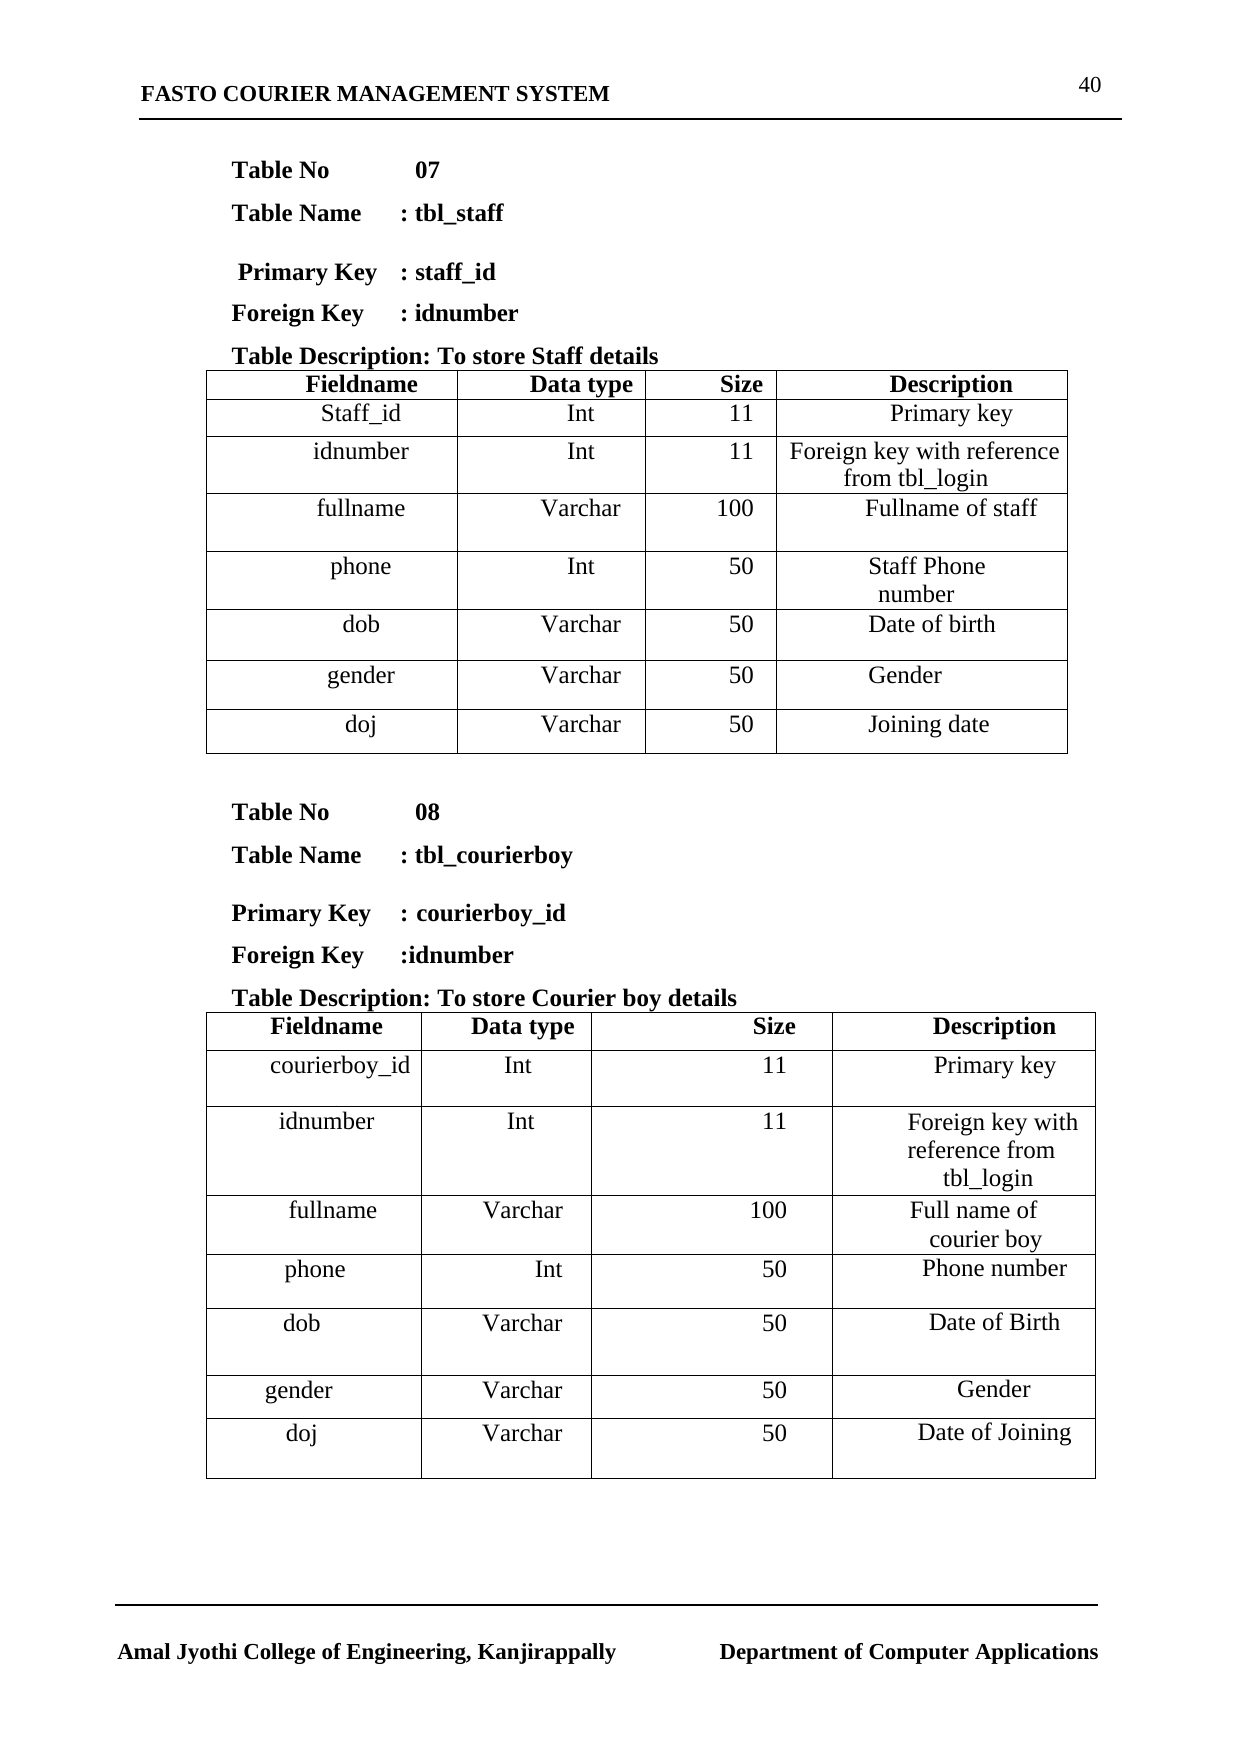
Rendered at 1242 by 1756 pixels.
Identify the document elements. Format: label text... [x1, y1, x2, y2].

table_cell Varchar [458, 610, 645, 659]
table_header Description [833, 1013, 1095, 1050]
table_cell doj [207, 1419, 421, 1478]
table_cell Varchar [458, 710, 645, 753]
table_cell dob [207, 610, 457, 659]
text Table Description: To store Staff details [231, 341, 1177, 370]
text Table Name : tbl_staff [231, 198, 1177, 227]
table_header Fieldname [207, 1013, 421, 1050]
table_header Size [592, 1013, 832, 1050]
table_cell Phone number [833, 1255, 1095, 1308]
table_cell 100 [646, 494, 776, 551]
subtitle Table No 08 [231, 797, 1177, 826]
table_header Description [777, 371, 1067, 398]
table_cell 50 [592, 1255, 832, 1308]
table_cell Int [422, 1107, 591, 1195]
table_cell 11 [592, 1107, 832, 1195]
table_cell Int [422, 1051, 591, 1106]
table_cell Full name of courier boy [833, 1196, 1095, 1254]
table_cell 50 [646, 552, 776, 608]
table_cell 11 [646, 437, 776, 493]
text Table Name : tbl_courierboy [231, 840, 1177, 869]
table_header Data type [458, 371, 645, 398]
table_cell Primary key [777, 400, 1067, 436]
table_cell Staff Phone number [777, 552, 1067, 608]
table_cell Date of birth [777, 610, 1067, 659]
table_cell Date of Birth [833, 1309, 1095, 1375]
table_cell Gender [833, 1376, 1095, 1418]
table_cell 11 [592, 1051, 832, 1106]
table_cell Foreign key with reference from tbl_login [833, 1107, 1095, 1195]
table_cell phone [207, 552, 457, 608]
table_cell fullname [207, 494, 457, 551]
table_cell fullname [207, 1196, 421, 1254]
table_cell idnumber [207, 1107, 421, 1195]
table_cell gender [207, 661, 457, 709]
table_cell Varchar [458, 494, 645, 551]
table_cell Fullname of staff [777, 494, 1067, 551]
table_cell dob [207, 1309, 421, 1375]
table_cell 50 [592, 1309, 832, 1375]
table_cell 50 [646, 710, 776, 753]
table_cell 50 [592, 1376, 832, 1418]
table_cell Foreign key with reference from tbl_login [777, 437, 1067, 493]
table_cell Gender [777, 661, 1067, 709]
table_cell 50 [646, 610, 776, 659]
subtitle Primary Key : staff_id Foreign Key : idnumber [231, 257, 520, 327]
table_cell courierboy_id [207, 1051, 421, 1106]
table_cell Int [458, 400, 645, 436]
table_cell 50 [646, 661, 776, 709]
table_header Fieldname [207, 371, 457, 398]
table_cell Varchar [422, 1196, 591, 1254]
table_cell 11 [646, 400, 776, 436]
text Table Description: To store Courier boy details [231, 983, 1177, 1012]
table_cell Varchar [422, 1419, 591, 1478]
subtitle Table No 07 [231, 155, 1177, 184]
table_cell doj [207, 710, 457, 753]
table_cell phone [207, 1255, 421, 1308]
table_header Data type [422, 1013, 591, 1050]
table_cell Int [458, 437, 645, 493]
table_cell Date of Joining [833, 1419, 1095, 1478]
table_cell Primary key [833, 1051, 1095, 1106]
table_cell Varchar [422, 1376, 591, 1418]
table_cell Staff_id [207, 400, 457, 436]
subtitle Primary Key : courierboy_id Foreign Key :idnumber [231, 898, 568, 969]
table_cell gender [207, 1376, 421, 1418]
table_cell Varchar [422, 1309, 591, 1375]
table_cell idnumber [207, 437, 457, 493]
table_cell 100 [592, 1196, 832, 1254]
table_cell Int [458, 552, 645, 608]
table_cell Joining date [777, 710, 1067, 753]
table_cell Varchar [458, 661, 645, 709]
table_cell 50 [592, 1419, 832, 1478]
table_cell Int [422, 1255, 591, 1308]
table_header Size [646, 371, 776, 398]
